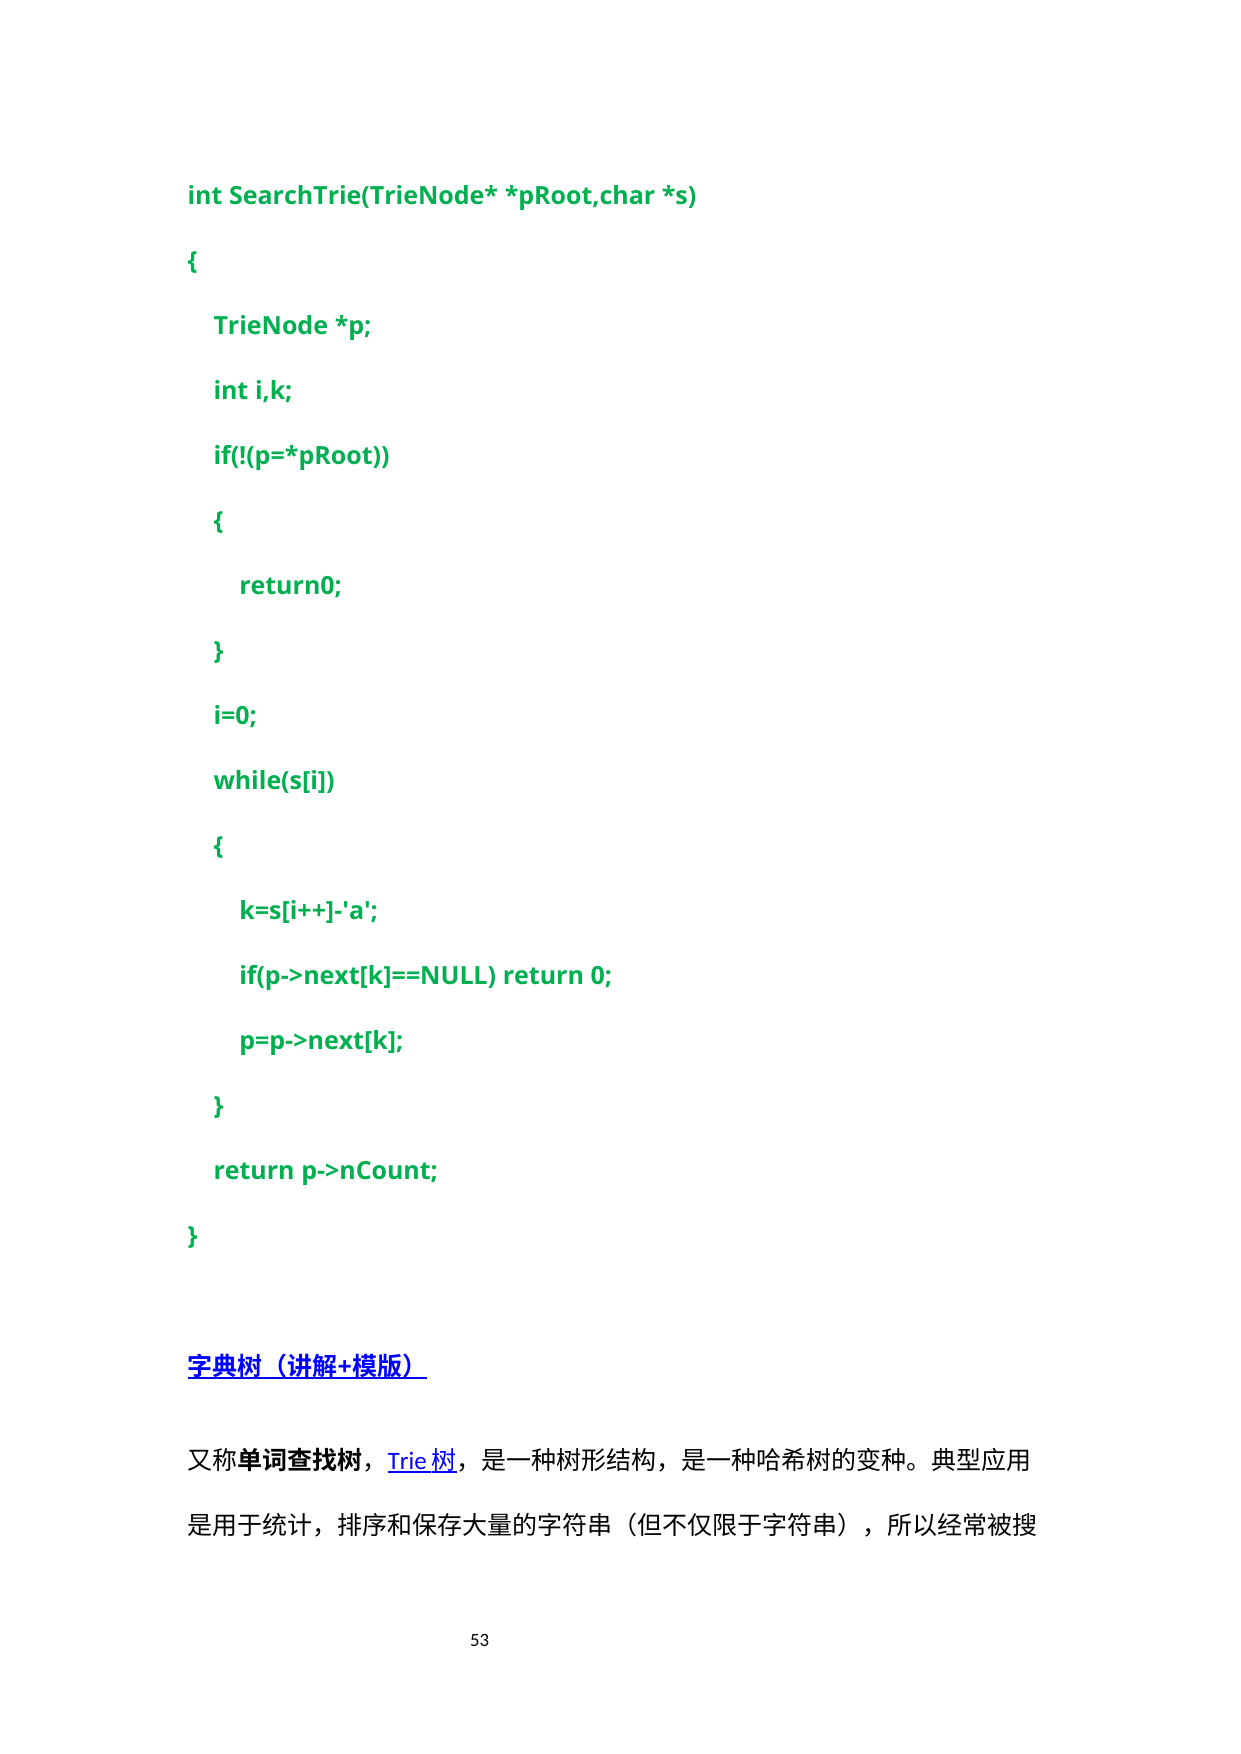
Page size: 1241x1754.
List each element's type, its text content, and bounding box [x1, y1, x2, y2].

text { [187, 487, 1053, 552]
text i=0; [187, 682, 1053, 747]
text } [187, 1202, 1053, 1267]
text p=p->next[k]; [187, 1007, 1053, 1072]
text } [187, 1072, 1053, 1137]
text { [187, 227, 1053, 292]
text } [187, 617, 1053, 682]
text return p->nCount; [187, 1137, 1053, 1202]
text if(p->next[k]==NULL) return 0; [187, 942, 1053, 1007]
text int i,k; [187, 357, 1053, 422]
text return0; [187, 552, 1053, 617]
subtitle 字典树（讲解+模版） [187, 1332, 1053, 1397]
text { [187, 812, 1053, 877]
text if(!(p=*pRoot)) [187, 422, 1053, 487]
text int SearchTrie(TrieNode* *pRoot,char *s) [187, 162, 1053, 227]
text k=s[i++]-'a'; [187, 877, 1053, 942]
text TrieNode *p; [187, 292, 1053, 357]
text while(s[i]) [187, 747, 1053, 812]
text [187, 1426, 1053, 1556]
